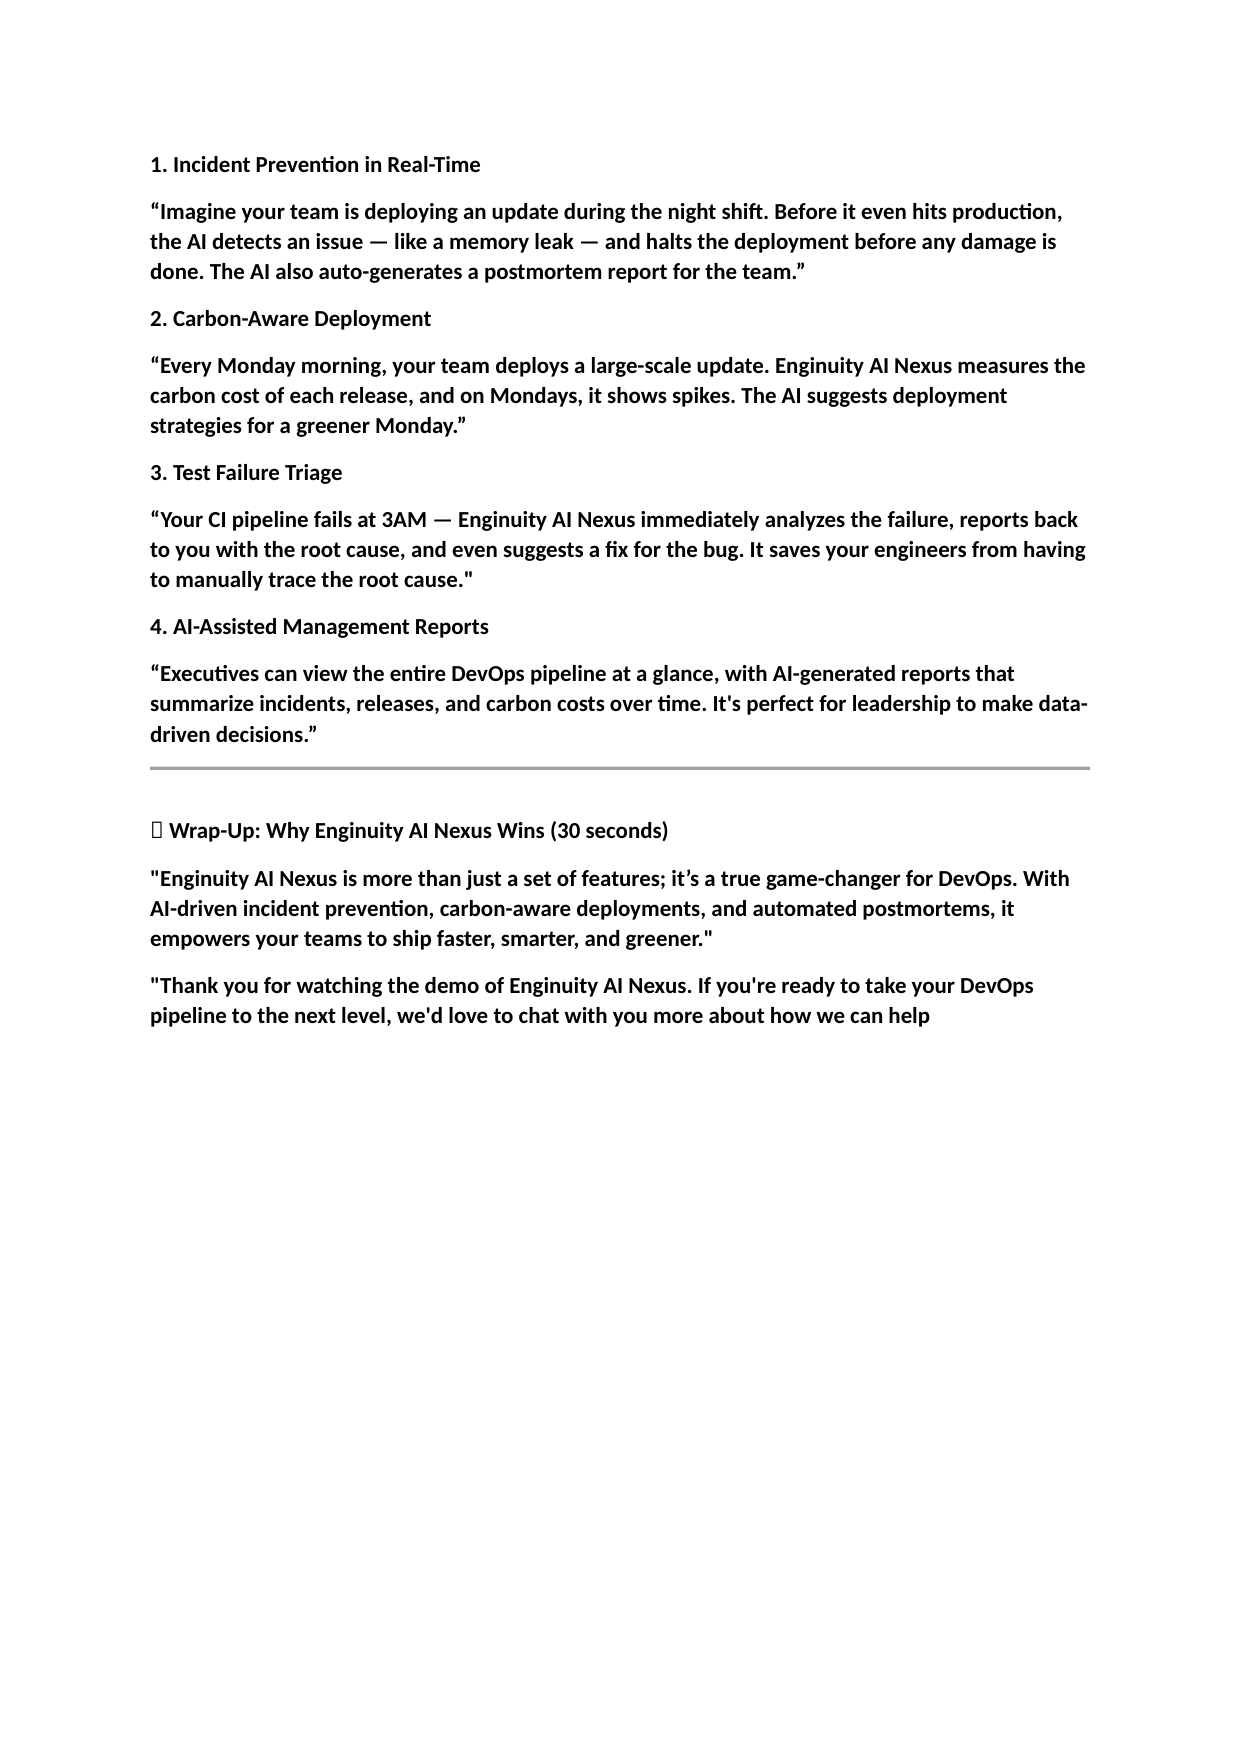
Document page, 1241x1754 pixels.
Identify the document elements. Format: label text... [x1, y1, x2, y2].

text “Imagine your team is deploying an update during the night shift. Before it even hits production, the AI detects an issue — like a memory leak — and halts the deployment before any damage is done. The AI also auto-generates a postmortem report for the team.” [150, 197, 1090, 285]
text "Enginuity AI Nexus is more than just a set of features; it’s a true game-changer for DevOps. With AI-driven incident prevention, carbon-aware deployments, and automated postmortems, it empowers your teams to ship faster, smarter, and greener." [150, 864, 1090, 952]
text 4. AI-Assisted Management Reports [150, 612, 1090, 641]
text “Executives can view the entire DevOps pipeline at a glance, with AI-generated reports that summarize incidents, releases, and carbon costs over time. It's perfect for leadership to make data-driven decisions.” [150, 659, 1090, 748]
text 1. Incident Prevention in Real-Time [150, 150, 1090, 178]
text 3. Test Failure Triage [150, 458, 1090, 486]
text 🏁 Wrap-Up: Why Enginuity AI Nexus Wins (30 seconds) [150, 813, 1090, 845]
text “Your CI pipeline fails at 3AM — Enginuity AI Nexus immediately analyzes the failure, reports back to you with the root cause, and even suggests a fix for the bug. It saves your engineers from having to manually trace the root cause." [150, 505, 1090, 594]
text 2. Carbon-Aware Deployment [150, 304, 1090, 332]
text "Thank you for watching the demo of Enginuity AI Nexus. If you're ready to take your DevOps pipeline to the next level, we'd love to chat with you more about how we can help [150, 971, 1090, 1029]
text “Every Monday morning, your team deploys a large-scale update. Enginuity AI Nexus measures the carbon cost of each release, and on Mondays, it shows spikes. The AI suggests deployment strategies for a greener Monday.” [150, 351, 1090, 439]
